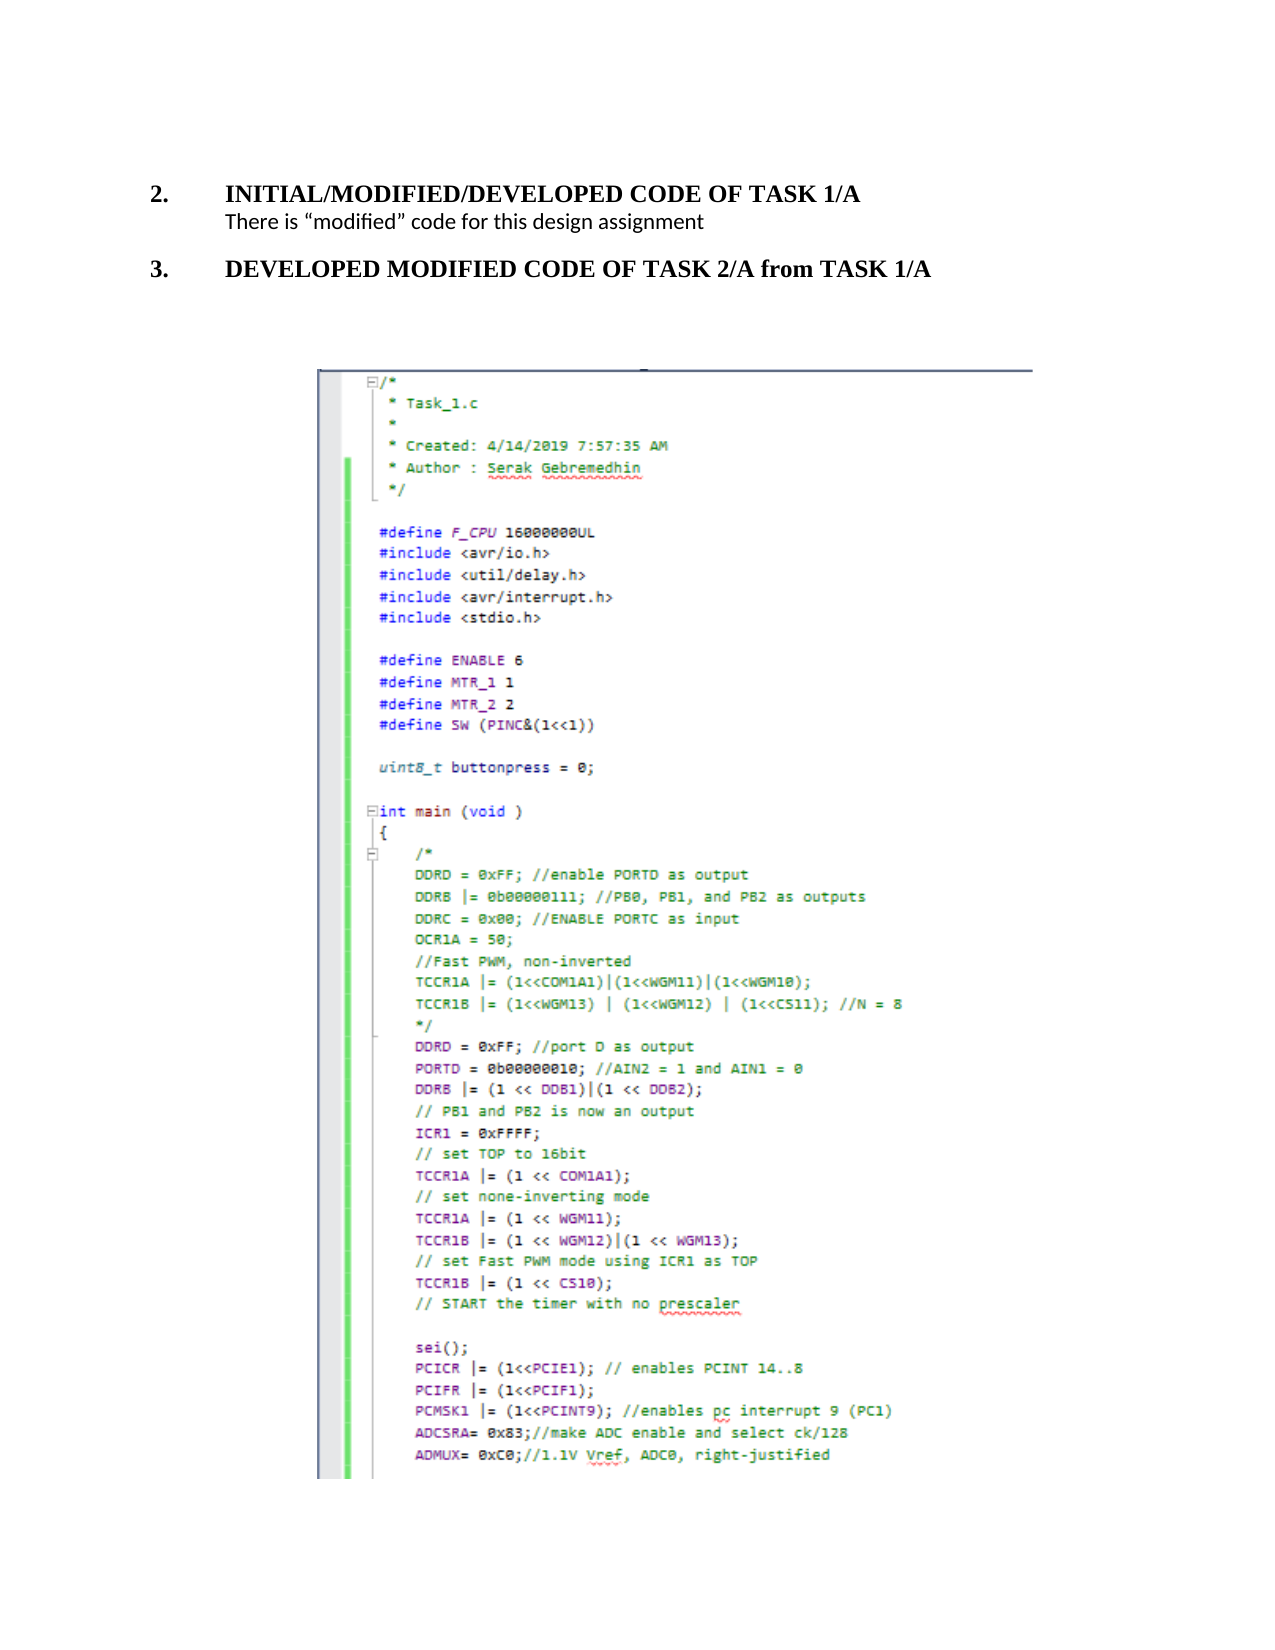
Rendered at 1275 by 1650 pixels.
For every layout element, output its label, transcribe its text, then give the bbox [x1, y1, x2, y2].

text There is “modified” code for this design assignment [225, 207, 1125, 236]
list DEVELOPED MODIFIED CODE OF TASK 2/A from TASK 1/A [150, 254, 1125, 283]
picture [317, 369, 1033, 1479]
list INITIAL/MODIFIED/DEVELOPED CODE OF TASK 1/A [150, 179, 1125, 207]
